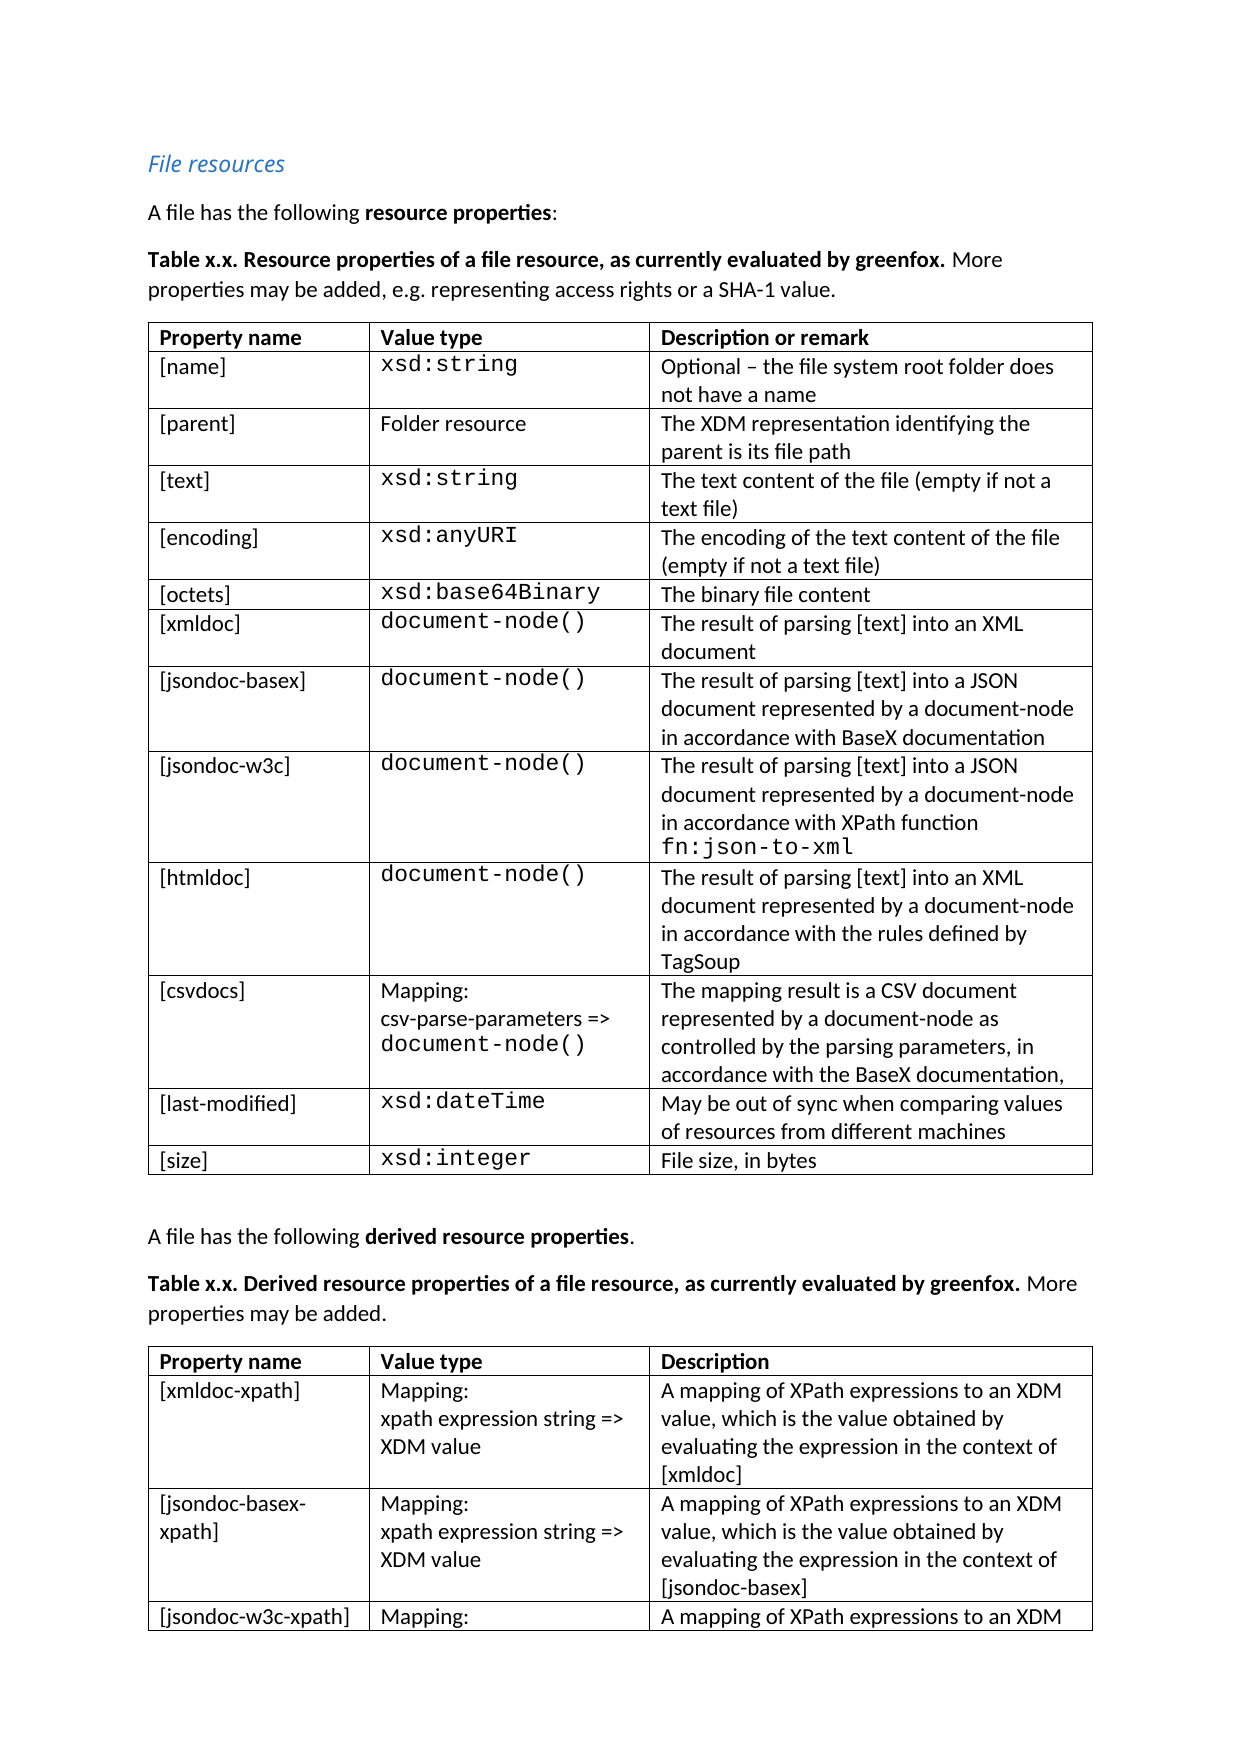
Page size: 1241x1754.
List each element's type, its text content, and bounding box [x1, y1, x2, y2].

table_cell File size, in bytes [650, 1146, 1092, 1174]
table_cell [parent] [149, 409, 369, 465]
table_cell Mapping: xpath expression string => XDM value [370, 1376, 649, 1488]
table_cell xsd:string [370, 466, 649, 522]
table_cell The result of parsing [text] into a JSON document represented by a document-node in accordance with BaseX documentation [650, 667, 1092, 751]
table_cell [jsondoc-basex-xpath] [149, 1489, 369, 1601]
text A file has the following resource properties: [148, 198, 1093, 226]
table_cell [csvdocs] [149, 976, 369, 1088]
table_cell Mapping: xpath expression string => XDM value [370, 1489, 649, 1601]
table_cell Optional – the file system root folder does not have a name [650, 352, 1092, 408]
table_header Description [650, 1347, 1092, 1375]
table_cell document-node() [370, 752, 649, 862]
table_cell The result of parsing [text] into an XML document [650, 610, 1092, 666]
table_cell [last-modified] [149, 1089, 369, 1145]
table_cell The text content of the file (empty if not a text file) [650, 466, 1092, 522]
table_cell [htmldoc] [149, 863, 369, 975]
table_cell The binary file content [650, 580, 1092, 608]
table_cell May be out of sync when comparing values of resources from different machines [650, 1089, 1092, 1145]
table_cell The mapping result is a CSV document represented by a document-node as controlled by the parsing parameters, in accordance with the BaseX documentation, [650, 976, 1092, 1088]
table_cell xsd:string [370, 352, 649, 408]
table_cell document-node() [370, 667, 649, 751]
table_cell document-node() [370, 863, 649, 975]
table_cell [size] [149, 1146, 369, 1174]
table_cell The result of parsing [text] into a JSON document represented by a document-node in accordance with XPath function fn:json-to-xml [650, 752, 1092, 862]
text Table x.x. Derived resource properties of a file resource, as currently evaluated by greenfox. More properties may be added. [148, 1269, 1093, 1327]
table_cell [650, 1602, 1092, 1630]
table_cell A mapping of XPath expressions to an XDM value, which is the value obtained by evaluating the expression in the context of [jsondoc-basex] [650, 1489, 1092, 1601]
table_cell [name] [149, 352, 369, 408]
table_cell The encoding of the text content of the file (empty if not a text file) [650, 523, 1092, 579]
table_cell [jsondoc-w3c] [149, 752, 369, 862]
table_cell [370, 1602, 649, 1630]
table_cell [text] [149, 466, 369, 522]
table_cell [xmldoc] [149, 610, 369, 666]
table_cell Folder resource [370, 409, 649, 465]
table_header Property name [149, 323, 369, 351]
table_cell xsd:dateTime [370, 1089, 649, 1145]
subtitle File resources [148, 148, 1093, 179]
table_cell The XDM representation identifying the parent is its file path [650, 409, 1092, 465]
table_cell xsd:anyURI [370, 523, 649, 579]
text Table x.x. Resource properties of a file resource, as currently evaluated by greenfox. More properties may be added, e.g. representing access rights or a SHA-1 value. [148, 245, 1093, 303]
table_header Value type [370, 1347, 649, 1375]
table_cell Mapping: csv-parse-parameters => document-node() [370, 976, 649, 1088]
table_cell [jsondoc-w3c-xpath] [149, 1602, 369, 1630]
table_header Value type [370, 323, 649, 351]
table_cell document-node() [370, 610, 649, 666]
table_cell [octets] [149, 580, 369, 608]
text A file has the following derived resource properties. [148, 1222, 1093, 1250]
table_cell A mapping of XPath expressions to an XDM value, which is the value obtained by evaluating the expression in the context of [xmldoc] [650, 1376, 1092, 1488]
table_cell [jsondoc-basex] [149, 667, 369, 751]
table_header Property name [149, 1347, 369, 1375]
table_cell [encoding] [149, 523, 369, 579]
table_cell [xmldoc-xpath] [149, 1376, 369, 1488]
table_cell xsd:integer [370, 1146, 649, 1174]
table_header Description or remark [650, 323, 1092, 351]
table_cell xsd:base64Binary [370, 580, 649, 608]
table_cell The result of parsing [text] into an XML document represented by a document-node in accordance with the rules defined by TagSoup [650, 863, 1092, 975]
